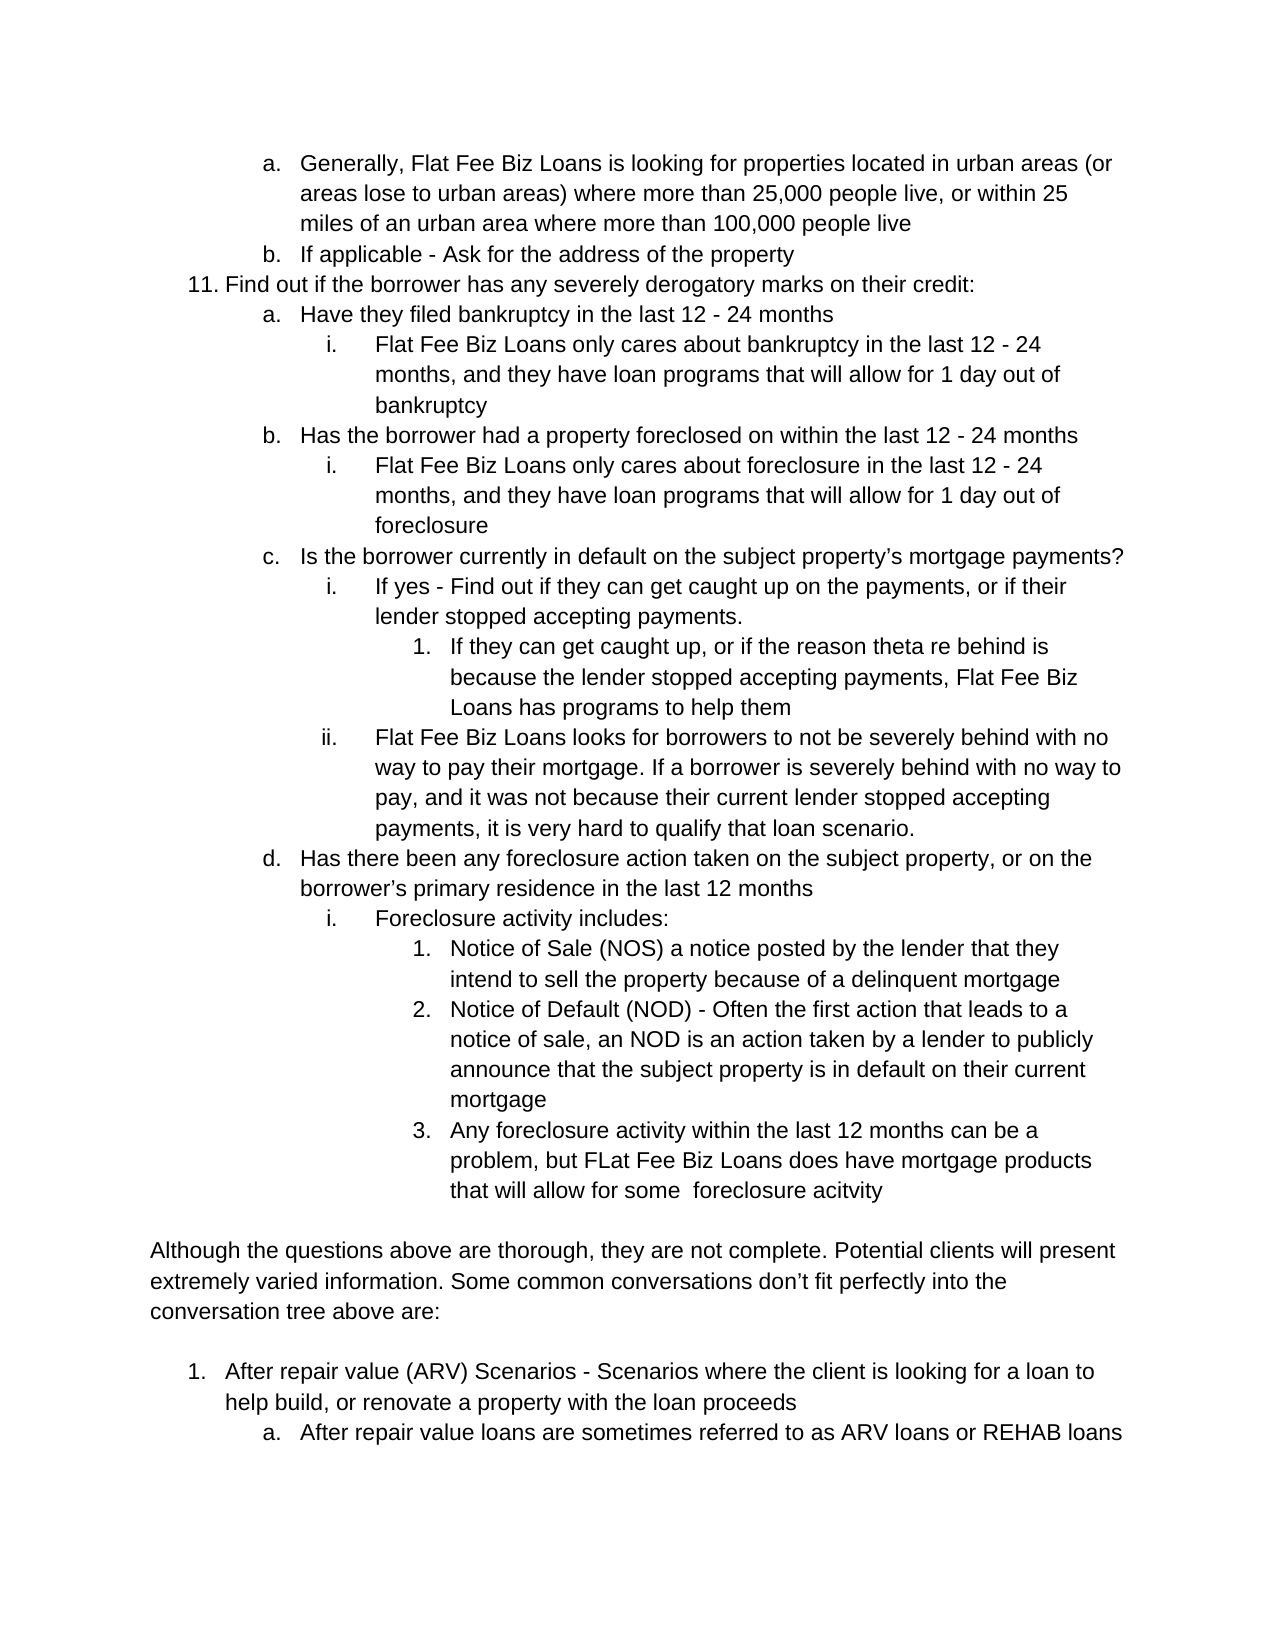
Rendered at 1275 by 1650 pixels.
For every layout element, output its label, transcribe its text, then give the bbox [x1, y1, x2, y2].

list Notice of Sale (NOS) a notice posted by the lender that they intend to sell the property because of a delinquent mortgage [412, 935, 1125, 992]
text Although the questions above are thorough, they are not complete. Potential clients will present extremely varied information. Some common conversations don’t fit perfectly into the conversation tree above are: [150, 1237, 1125, 1324]
list If applicable - Ask for the address of the property [262, 241, 1125, 267]
list Flat Fee Biz Loans looks for borrowers to not be severely behind with no way to pay their mortgage. If a borrower is severely behind with no way to pay, and it was not because their current lender stopped accepting payments, it is very hard to qualify that loan scenario. [337, 724, 1125, 841]
list After repair value (ARV) Scenarios - Scenarios where the client is looking for a loan to help build, or renovate a property with the loan proceeds [187, 1358, 1125, 1415]
list Flat Fee Biz Loans only cares about foreclosure in the last 12 - 24 months, and they have loan programs that will allow for 1 day out of foreclosure [337, 452, 1125, 539]
list Has there been any foreclosure action taken on the subject property, or on the borrower’s primary residence in the last 12 months [262, 845, 1125, 901]
list Is the borrower currently in default on the subject property’s mortgage payments? [262, 543, 1125, 569]
list Foreclosure activity includes: [337, 905, 1125, 932]
list Find out if the borrower has any severely derogatory marks on their credit: [187, 271, 1125, 297]
list If they can get caught up, or if the reason theta re behind is because the lender stopped accepting payments, Flat Fee Biz Loans has programs to help them [412, 633, 1125, 720]
list Any foreclosure activity within the last 12 months can be a problem, but FLat Fee Biz Loans does have mortgage products that will allow for some foreclosure acitvity [412, 1117, 1125, 1203]
list Generally, Flat Fee Biz Loans is looking for properties located in urban areas (or areas lose to urban areas) where more than 25,000 people live, or within 25 miles of an urban area where more than 100,000 people live [262, 150, 1125, 237]
list Has the borrower had a property foreclosed on within the last 12 - 24 months [262, 422, 1125, 448]
list If yes - Find out if they can get caught up on the payments, or if their lender stopped accepting payments. [337, 573, 1125, 629]
list Notice of Default (NOD) - Often the first action that leads to a notice of sale, an NOD is an action taken by a lender to publicly announce that the subject property is in default on their current mortgage [412, 996, 1125, 1113]
list Flat Fee Biz Loans only cares about bankruptcy in the last 12 - 24 months, and they have loan programs that will allow for 1 day out of bankruptcy [337, 331, 1125, 418]
list Have they filed bankruptcy in the last 12 - 24 months [262, 301, 1125, 327]
list After repair value loans are sometimes referred to as ARV loans or REHAB loans [262, 1419, 1125, 1445]
